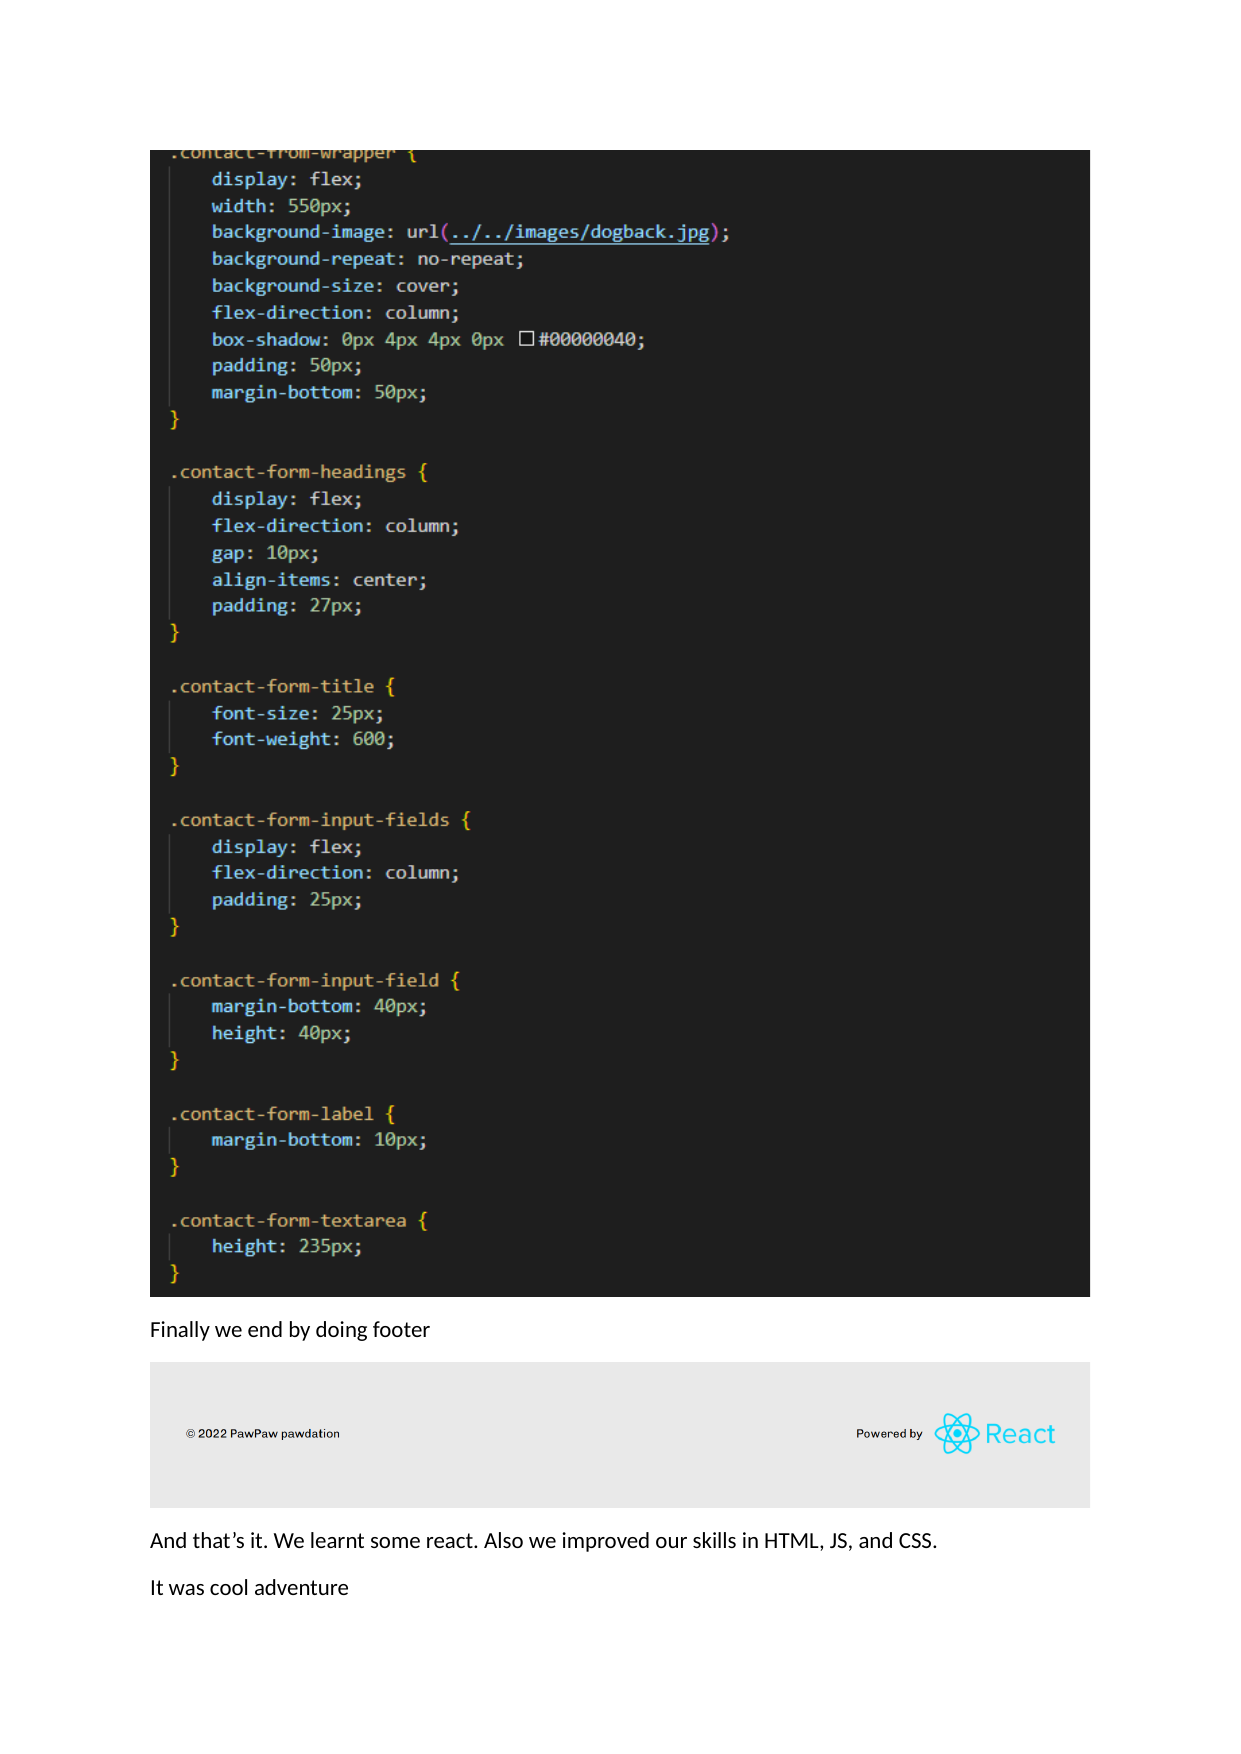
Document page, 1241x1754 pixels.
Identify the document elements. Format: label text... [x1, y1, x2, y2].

picture [150, 1362, 1091, 1508]
text It was cool adventure [150, 1573, 1090, 1601]
text And that’s it. We learnt some react. Also we improved our skills in HTML, JS, and CSS. [150, 1526, 1090, 1554]
text Finally we end by doing footer [150, 1315, 1090, 1343]
picture [150, 150, 1091, 1297]
